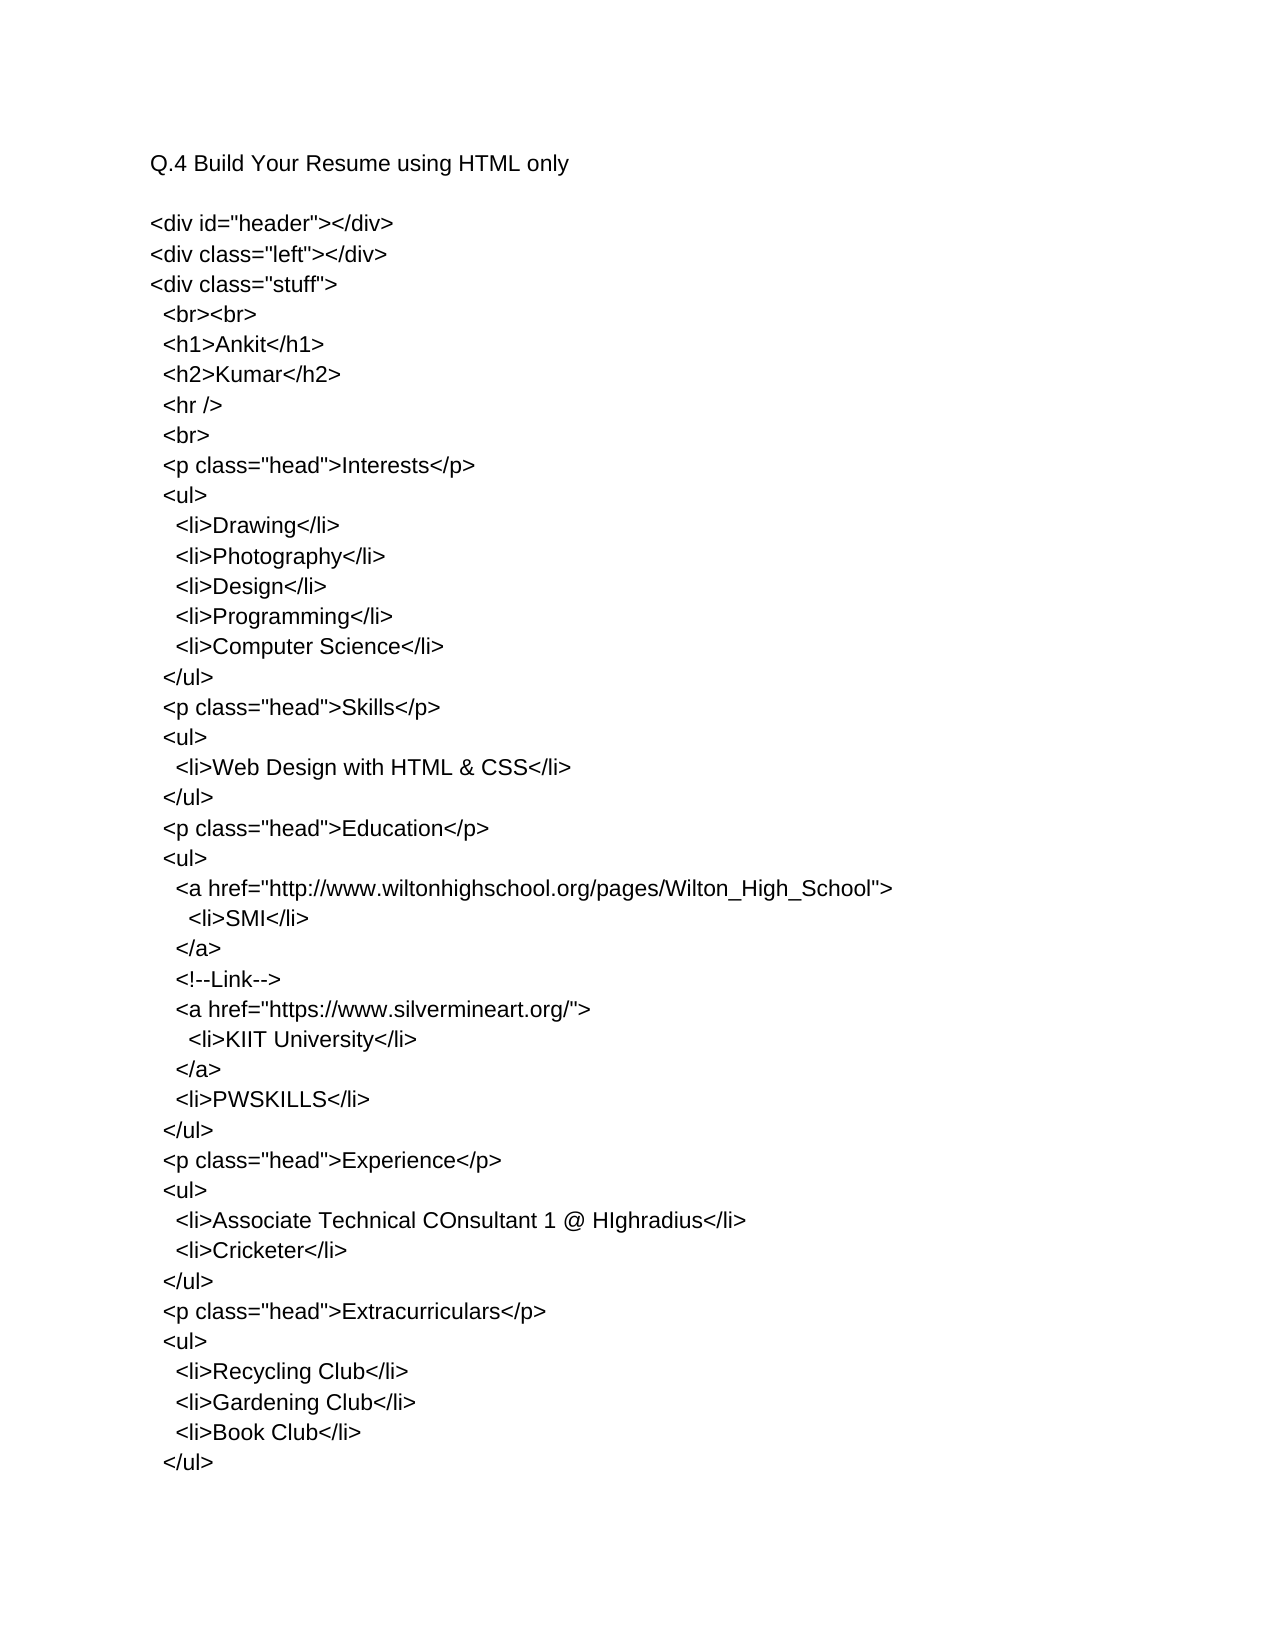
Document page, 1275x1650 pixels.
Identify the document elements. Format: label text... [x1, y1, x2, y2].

text </a> [150, 935, 1125, 962]
text <li>PWSKILLS</li> [150, 1086, 1125, 1113]
text <li>Book Club</li> [150, 1419, 1125, 1445]
text <li>Computer Science</li> [150, 633, 1125, 660]
text <div class="left"></div> [150, 241, 1125, 267]
text <ul> [150, 724, 1125, 750]
text <p class="head">Experience</p> [150, 1147, 1125, 1173]
text <li>Gardening Club</li> [150, 1388, 1125, 1415]
text <div id="header"></div> [150, 210, 1125, 237]
text <ul> [150, 482, 1125, 509]
text <li>Associate Technical COnsultant 1 @ HIghradius</li> [150, 1207, 1125, 1234]
text <li>Photography</li> [150, 543, 1125, 569]
text <hr /> [150, 392, 1125, 418]
text <p class="head">Skills</p> [150, 694, 1125, 720]
text <p class="head">Education</p> [150, 814, 1125, 841]
text <li>KIIT University</li> [150, 1026, 1125, 1052]
text <h1>Ankit</h1> [150, 331, 1125, 358]
text <ul> [150, 1177, 1125, 1203]
text </ul> [150, 663, 1125, 690]
text <a href="http://www.wiltonhighschool.org/pages/Wilton_High_School"> [150, 875, 1125, 901]
text <p class="head">Extracurriculars</p> [150, 1298, 1125, 1324]
text </ul> [150, 1117, 1125, 1143]
text <a href="https://www.silvermineart.org/"> [150, 996, 1125, 1022]
text </ul> [150, 1268, 1125, 1294]
text <p class="head">Interests</p> [150, 452, 1125, 478]
text <div class="stuff"> [150, 271, 1125, 297]
text Q.4 Build Your Resume using HTML only [150, 150, 1125, 176]
text <br> [150, 422, 1125, 448]
text </a> [150, 1056, 1125, 1083]
text <li>Programming</li> [150, 603, 1125, 629]
text <li>Drawing</li> [150, 512, 1125, 539]
text <!--Link--> [150, 966, 1125, 992]
text </ul> [150, 784, 1125, 811]
text <ul> [150, 1328, 1125, 1354]
text <li>Cricketer</li> [150, 1237, 1125, 1264]
text <li>SMI</li> [150, 905, 1125, 932]
text <li>Design</li> [150, 573, 1125, 599]
text <li>Web Design with HTML & CSS</li> [150, 754, 1125, 781]
text <ul> [150, 845, 1125, 871]
text <h2>Kumar</h2> [150, 361, 1125, 388]
text <br><br> [150, 301, 1125, 327]
text </ul> [150, 1449, 1125, 1475]
text <li>Recycling Club</li> [150, 1358, 1125, 1385]
